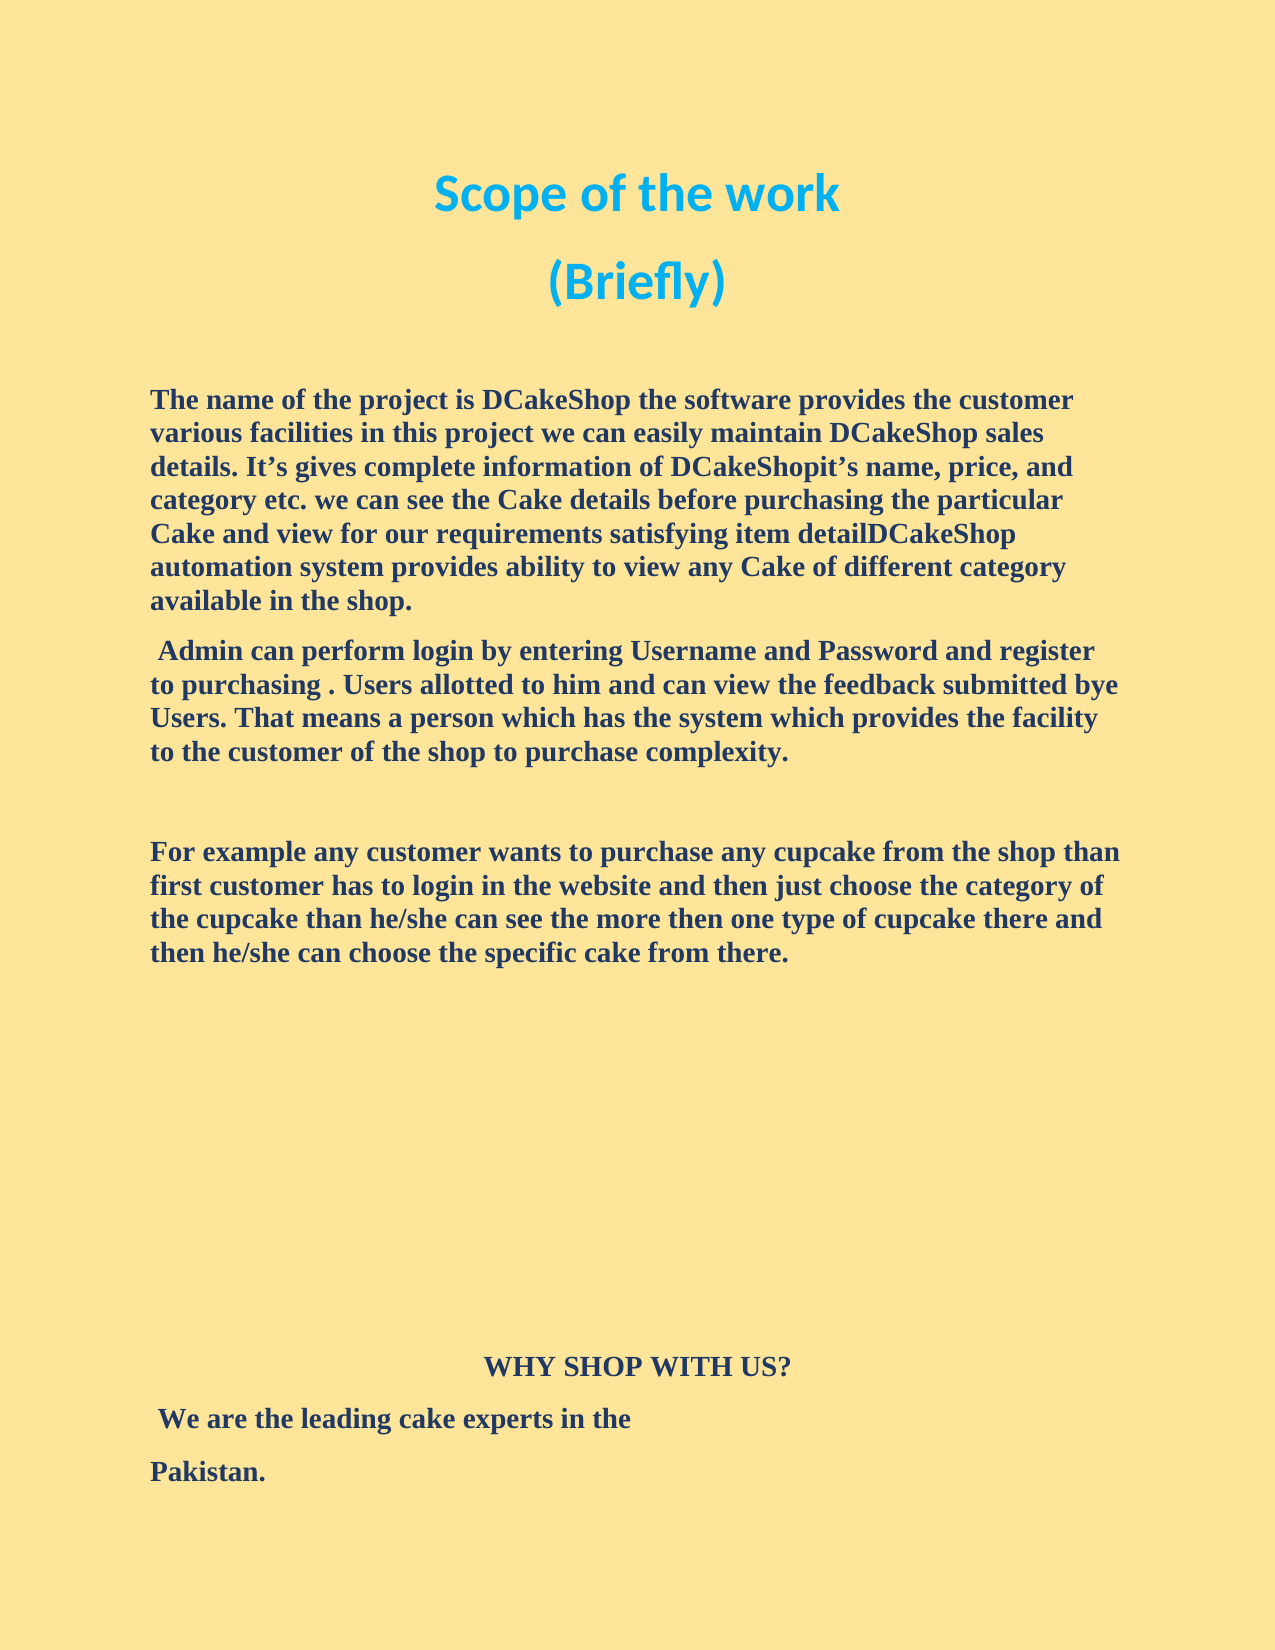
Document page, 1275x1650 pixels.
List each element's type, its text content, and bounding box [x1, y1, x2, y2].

text WHY SHOP WITH US? [150, 1349, 1125, 1382]
text The name of the project is DCakeShop the software provides the customer various facilities in this project we can easily maintain DCakeShop sales details. It’s gives complete information of DCakeShopit’s name, price, and category etc. we can see the Cake details before purchasing the particular Cake and view for our requirements satisfying item detailDCakeShop automation system provides ability to view any Cake of different category available in the shop. [150, 382, 1125, 617]
text We are the leading cake experts in the [150, 1402, 1125, 1435]
text (Briefly) [150, 247, 1125, 313]
text Pakistan. [150, 1454, 1125, 1488]
text Admin can perform login by entering Username and Password and register to purchasing . Users allotted to him and can view the feedback submitted bye Users. That means a person which has the system which provides the facility to the customer of the shop to purchase complexity. [150, 633, 1125, 767]
text For example any customer wants to purchase any cupcake from the shop than first customer has to login in the website and then just choose the category of the cupcake than he/she can see the more then one type of cupcake there and then he/she can choose the specific cake from there. [150, 834, 1125, 968]
text Scope of the work [150, 158, 1125, 225]
